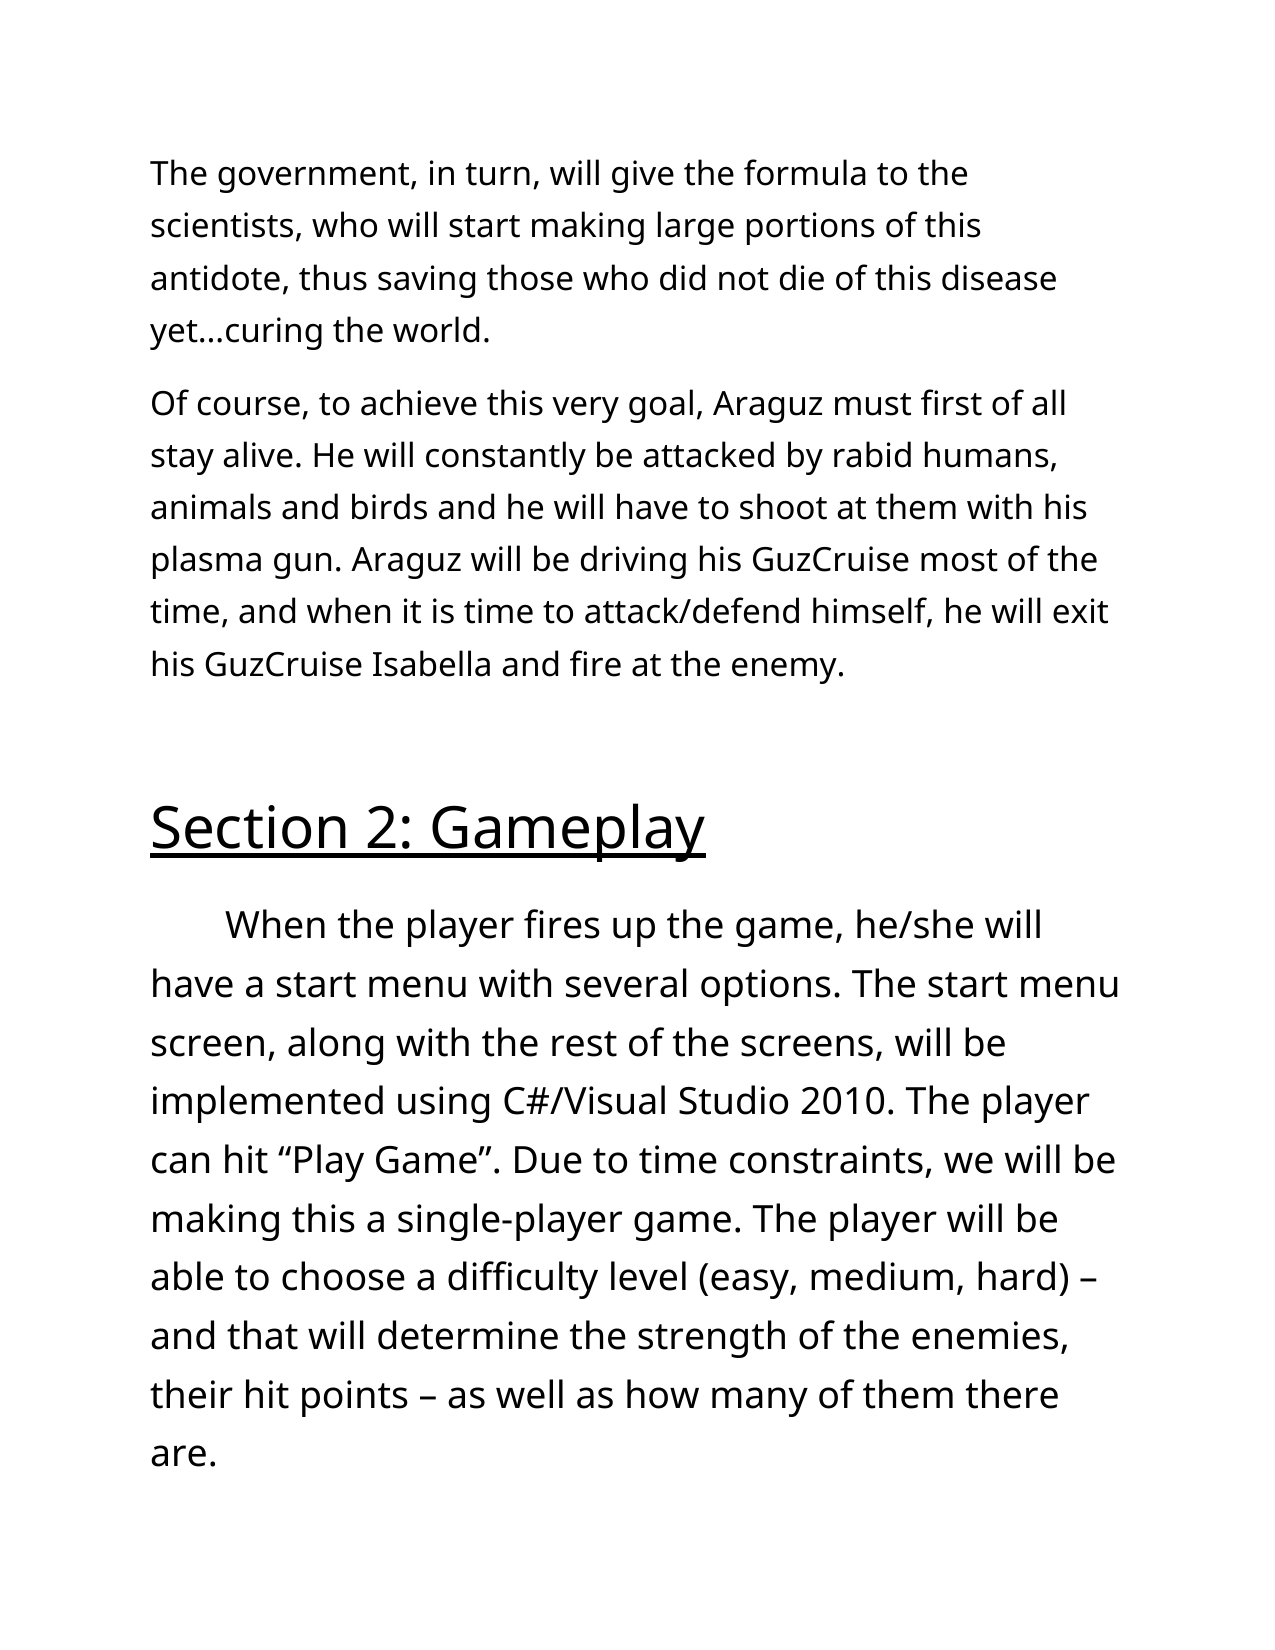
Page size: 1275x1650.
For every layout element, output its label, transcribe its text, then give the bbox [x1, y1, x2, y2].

text When the player fires up the game, he/she will have a start menu with several options. The start menu screen, along with the rest of the screens, will be implemented using C#/Visual Studio 2010. The player can hit “Play Game”. Due to time constraints, we will be making this a single-player game. The player will be able to choose a difficulty level (easy, medium, hard) – and that will determine the strength of the enemies, their hit points – as well as how many of them there are. [150, 899, 1125, 1478]
text Of course, to achieve this very goal, Araguz must first of all stay alive. He will constantly be attacked by rabid humans, animals and birds and he will have to shoot at them with his plasma gun. Araguz will be driving his GuzCruise most of the time, and when it is time to attack/defend himself, he will exit his GuzCruise Isabella and fire at the enemy. [150, 379, 1125, 686]
text Section 2: Gameplay [150, 787, 1125, 866]
